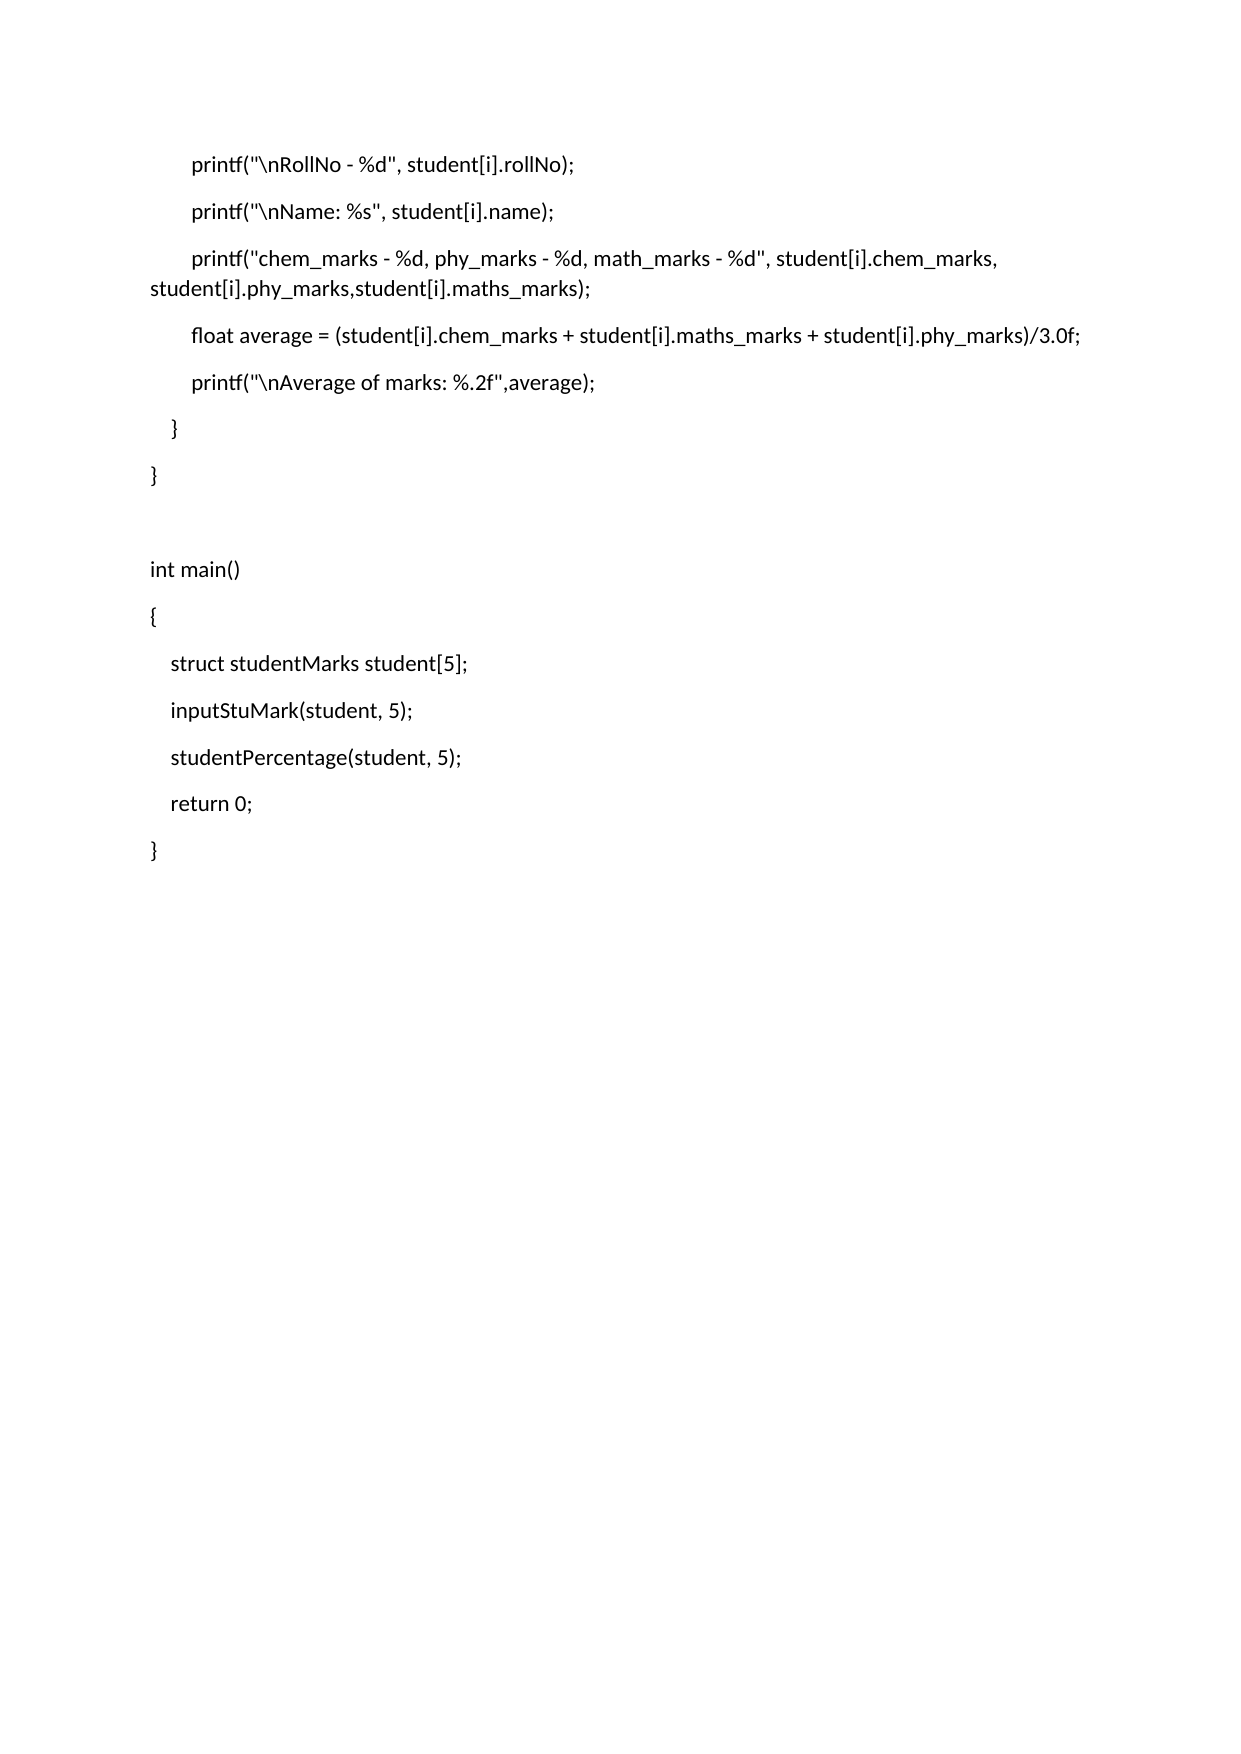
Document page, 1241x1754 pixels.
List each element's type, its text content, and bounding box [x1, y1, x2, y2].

text float average = (student[i].chem_marks + student[i].maths_marks + student[i].phy_marks)/3.0f; [150, 321, 1090, 349]
text int main() [150, 555, 1090, 583]
text { [150, 602, 1090, 630]
text } [150, 836, 1090, 864]
text studentPercentage(student, 5); [150, 743, 1090, 771]
text printf("chem_marks - %d, phy_marks - %d, math_marks - %d", student[i].chem_marks, student[i].phy_marks,student[i].maths_marks); [150, 244, 1090, 302]
text printf("\nAverage of marks: %.2f",average); [150, 368, 1090, 396]
text return 0; [150, 789, 1090, 818]
text struct studentMarks student[5]; [150, 649, 1090, 677]
text } [150, 414, 1090, 443]
text printf("\nName: %s", student[i].name); [150, 197, 1090, 225]
text } [150, 461, 1090, 489]
text inputStuMark(student, 5); [150, 696, 1090, 724]
text printf("\nRollNo - %d", student[i].rollNo); [150, 150, 1090, 178]
